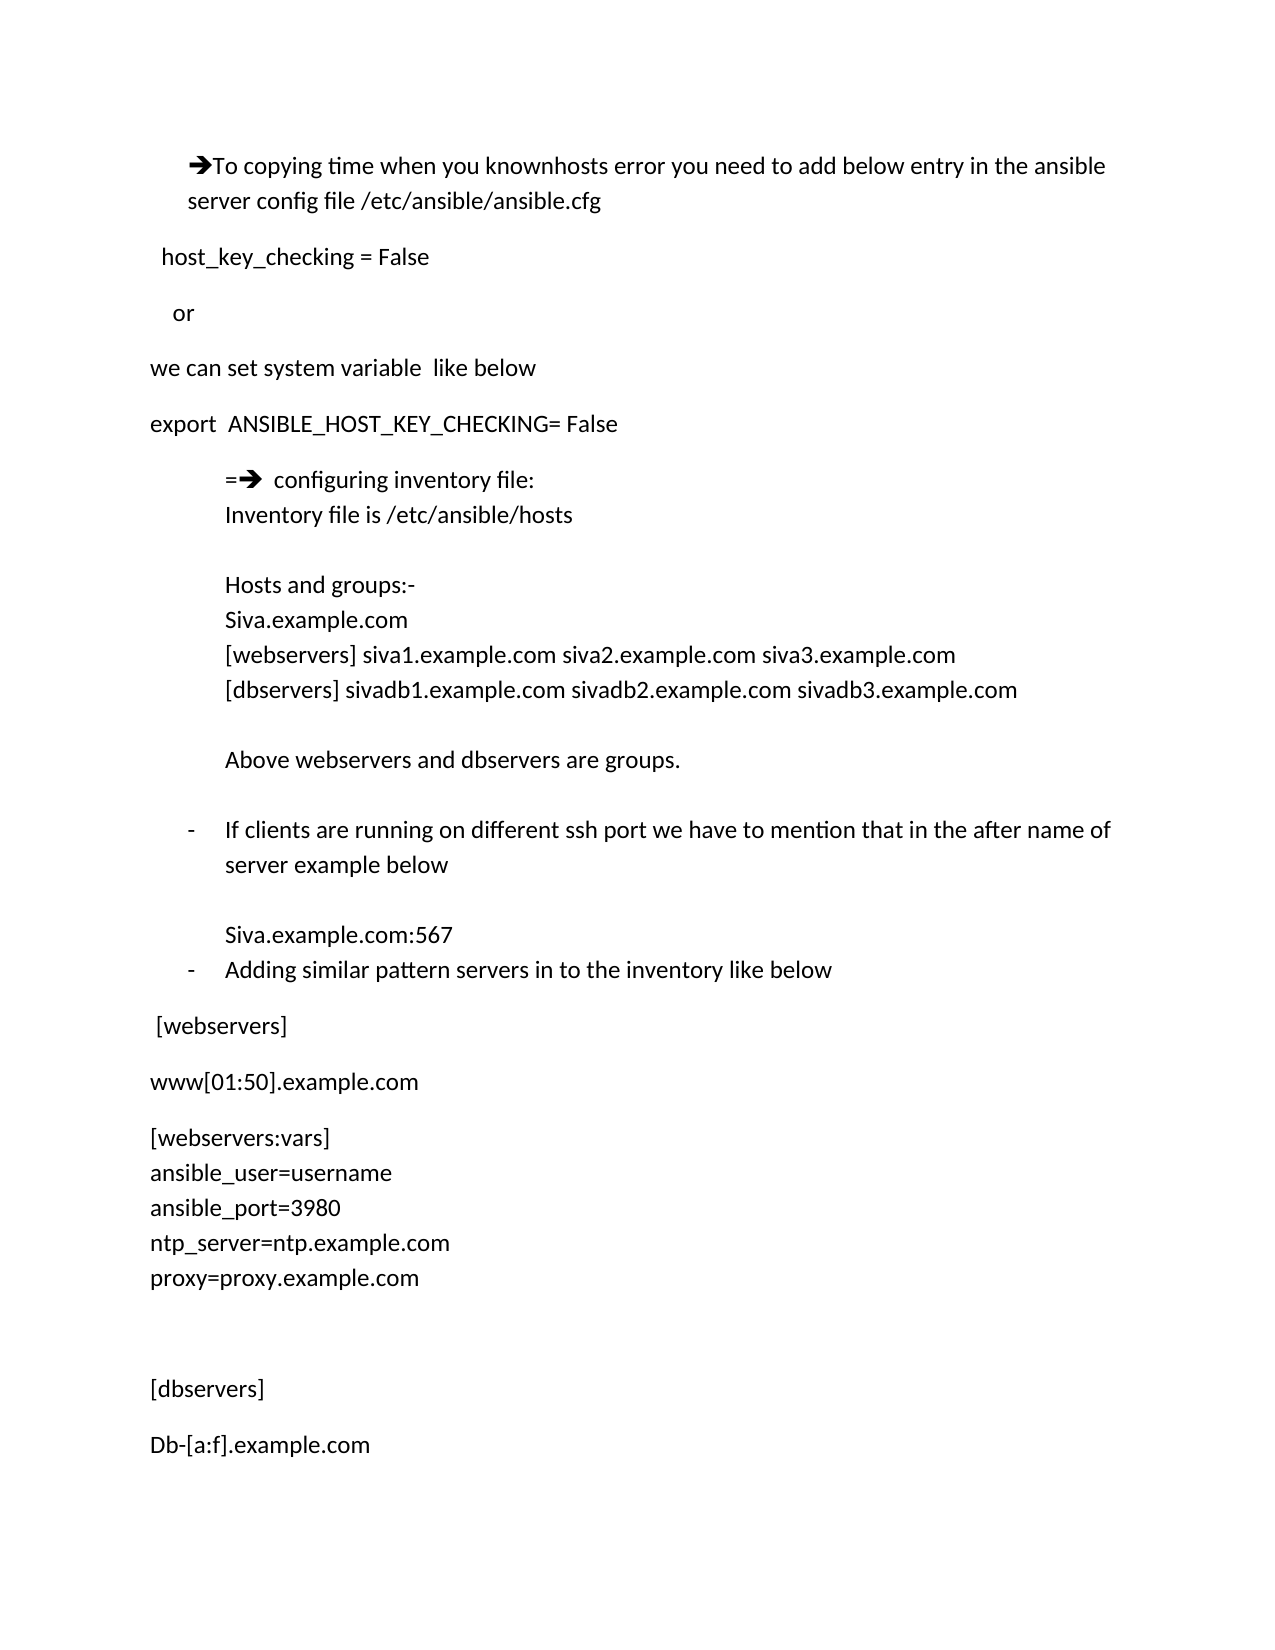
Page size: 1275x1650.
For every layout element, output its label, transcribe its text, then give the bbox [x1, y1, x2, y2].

list If clients are running on different ssh port we have to mention that in the after name of server example below [187, 814, 1125, 880]
text www[01:50].example.com [150, 1066, 1125, 1096]
text we can set system variable like below [150, 352, 1125, 383]
text [webservers:vars] ansible_user=username ansible_port=3980 ntp_server=ntp.example.com proxy=proxy.example.com [150, 1122, 1125, 1292]
list Adding similar pattern servers in to the inventory like below [187, 954, 1125, 985]
list [webservers] siva1.example.com siva2.example.com siva3.example.com [225, 639, 1125, 670]
list Siva.example.com:567 [225, 919, 1125, 950]
text or [150, 297, 1125, 327]
text export ANSIBLE_HOST_KEY_CHECKING= False [150, 408, 1125, 439]
list Inventory file is /etc/ansible/hosts [225, 499, 1125, 530]
list Above webservers and dbservers are groups. [225, 744, 1125, 775]
text [dbservers] [150, 1373, 1125, 1404]
text host_key_checking = False [150, 241, 1125, 271]
text To copying time when you knownhosts error you need to add below entry in the ansible server config file /etc/ansible/ansible.cfg [187, 150, 1125, 216]
list = configuring inventory file: [225, 464, 1125, 495]
text [webservers] [150, 1010, 1125, 1041]
list [dbservers] sivadb1.example.com sivadb2.example.com sivadb3.example.com [225, 674, 1125, 705]
list Siva.example.com [225, 604, 1125, 635]
list Hosts and groups:- [225, 569, 1125, 600]
text Db-[a:f].example.com [150, 1429, 1125, 1460]
